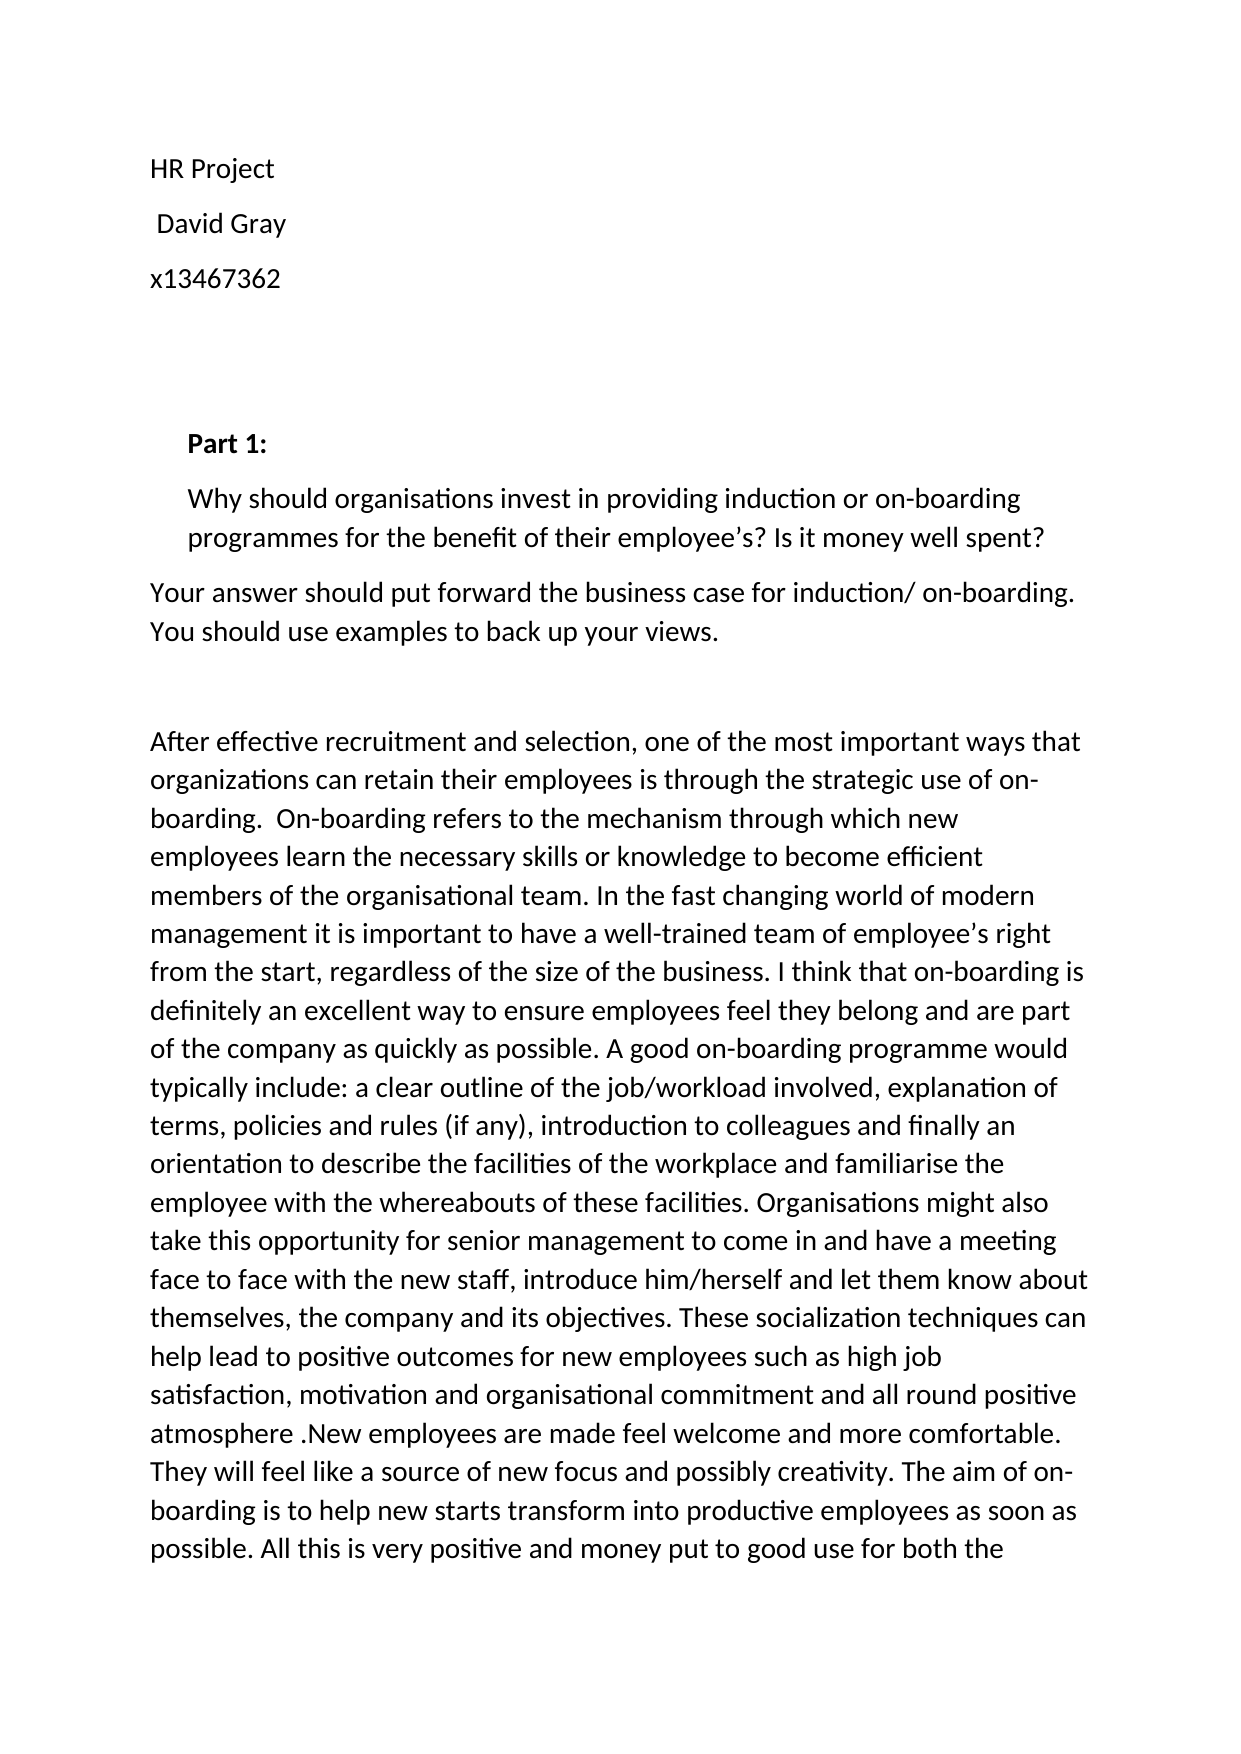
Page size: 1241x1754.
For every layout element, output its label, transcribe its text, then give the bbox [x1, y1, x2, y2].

text Part 1: [187, 426, 1090, 461]
text David Gray [150, 205, 1090, 241]
text Why should organisations invest in providing induction or on-boarding programmes for the benefit of their employee’s? Is it money well spent? [187, 481, 1090, 555]
text HR Project [150, 150, 1090, 186]
text x13467362 [150, 260, 1090, 296]
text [150, 723, 1090, 1566]
text Your answer should put forward the business case for induction/ on-boarding. You should use examples to back up your views. [150, 574, 1090, 648]
